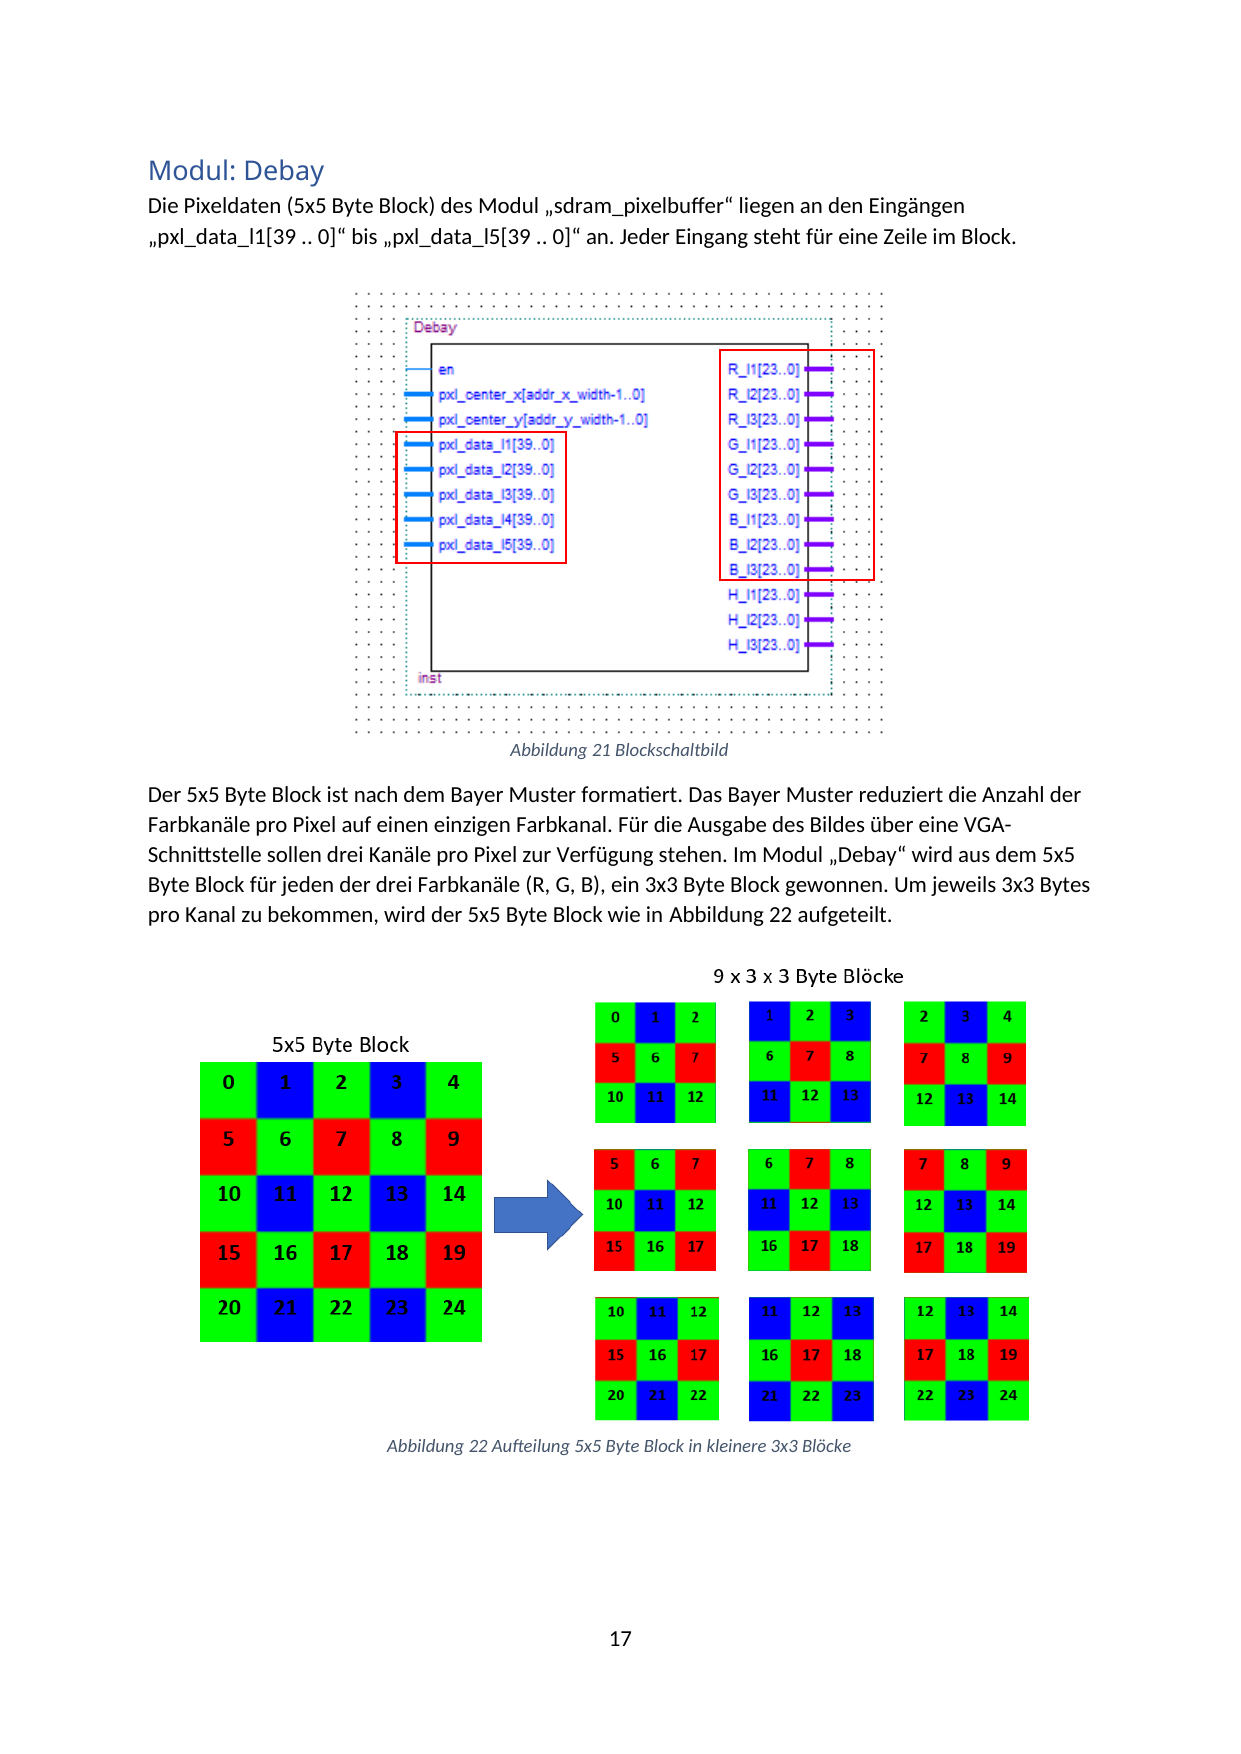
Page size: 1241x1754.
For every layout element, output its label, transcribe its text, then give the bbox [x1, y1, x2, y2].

subtitle Modul: Debay [148, 152, 1093, 189]
picture [348, 284, 892, 737]
picture [147, 949, 1093, 1434]
text Die Pixeldaten (5x5 Byte Block) des Modul „sdram_pixelbuffer“ liegen an den Eingängen „pxl_data_l1[39 .. 0]“ bis „pxl_data_l5[39 .. 0]“ an. Jeder Eingang steht für eine Zeile im Block. [148, 192, 1093, 250]
